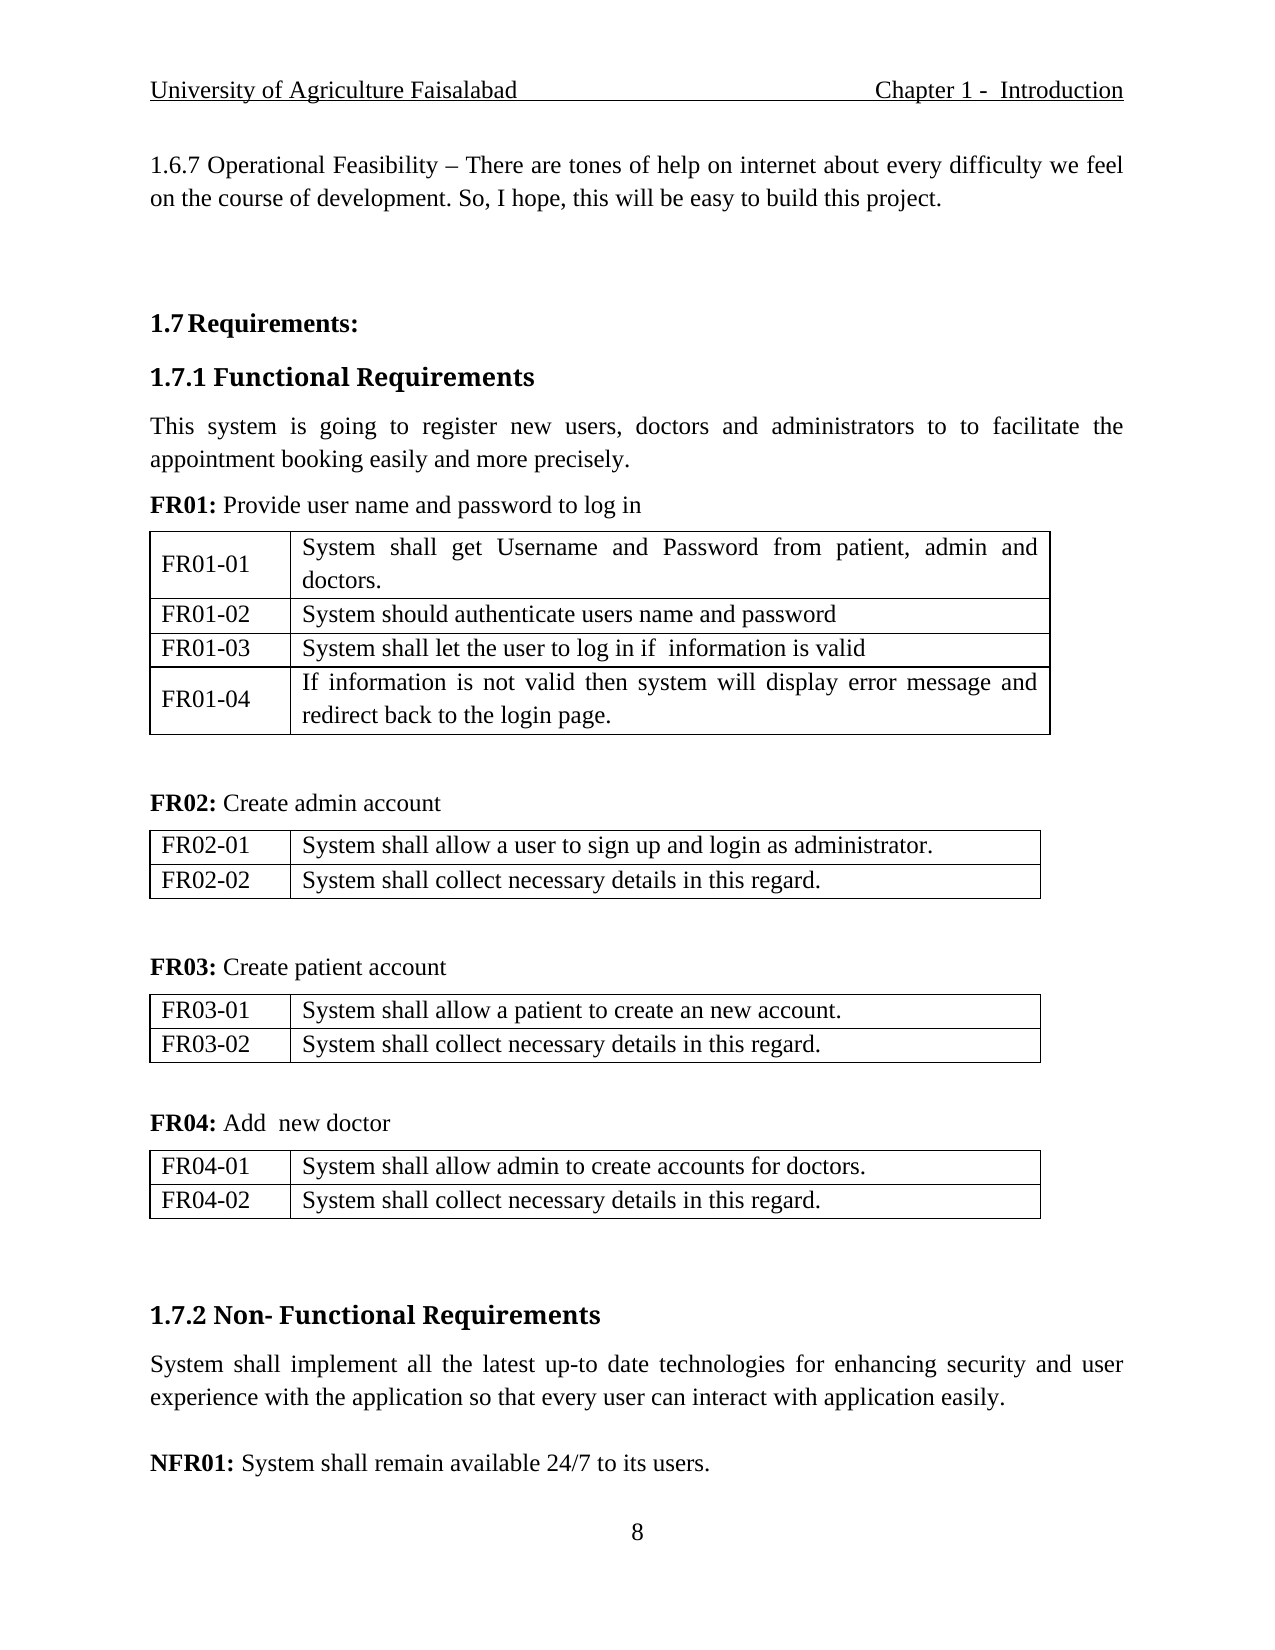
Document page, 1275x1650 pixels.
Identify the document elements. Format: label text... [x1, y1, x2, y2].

text NFR01: System shall remain available 24/7 to its users. [150, 1448, 1125, 1477]
table_header FR02-01 [151, 831, 290, 864]
table_cell FR01-04 [151, 668, 290, 733]
table_header System shall allow admin to create accounts for doctors. [291, 1151, 1040, 1184]
table_header System shall allow a patient to create an new account. [291, 995, 1040, 1028]
table_header FR01-01 [151, 532, 290, 598]
table_header System shall get Username and Password from patient, admin and doctors. [291, 532, 1049, 598]
table_cell System shall let the user to log in if information is valid [291, 634, 1049, 666]
table_header System shall allow a user to sign up and login as administrator. [291, 831, 1040, 864]
text FR04: Add new doctor [150, 1108, 1125, 1137]
table_cell If information is not valid then system will display error message and redirect back to the login page. [291, 668, 1049, 733]
table_cell FR01-02 [151, 599, 290, 632]
table_cell System shall collect necessary details in this regard. [291, 865, 1040, 898]
table_cell System shall collect necessary details in this regard. [291, 1185, 1040, 1218]
text 1.6.7 Operational Feasibility – There are tones of help on internet about every difficulty we feel on the course of development. So, I hope, this will be easy to build this project. [150, 150, 1125, 212]
table_cell FR04-02 [151, 1185, 290, 1218]
text FR02: Create admin account [150, 788, 1125, 817]
table_header FR04-01 [151, 1151, 290, 1184]
table_header FR03-01 [151, 995, 290, 1028]
table_cell FR01-03 [151, 634, 290, 666]
subtitle Requirements: [150, 307, 1125, 338]
table_cell System should authenticate users name and password [291, 599, 1049, 632]
table_cell FR03-02 [151, 1029, 290, 1062]
subtitle 1.7.1 Functional Requirements [150, 360, 1125, 394]
table_cell System shall collect necessary details in this regard. [291, 1029, 1040, 1062]
text System shall implement all the latest up-to date technologies for enhancing security and user experience with the application so that every user can interact with application easily. [150, 1349, 1125, 1411]
text FR01: Provide user name and password to log in [150, 490, 1125, 519]
table_cell FR02-02 [151, 865, 290, 898]
subtitle 1.7.2 Non- Functional Requirements [150, 1297, 1125, 1331]
text FR03: Create patient account [150, 952, 1125, 981]
text This system is going to register new users, doctors and administrators to to facilitate the appointment booking easily and more precisely. [150, 411, 1125, 473]
